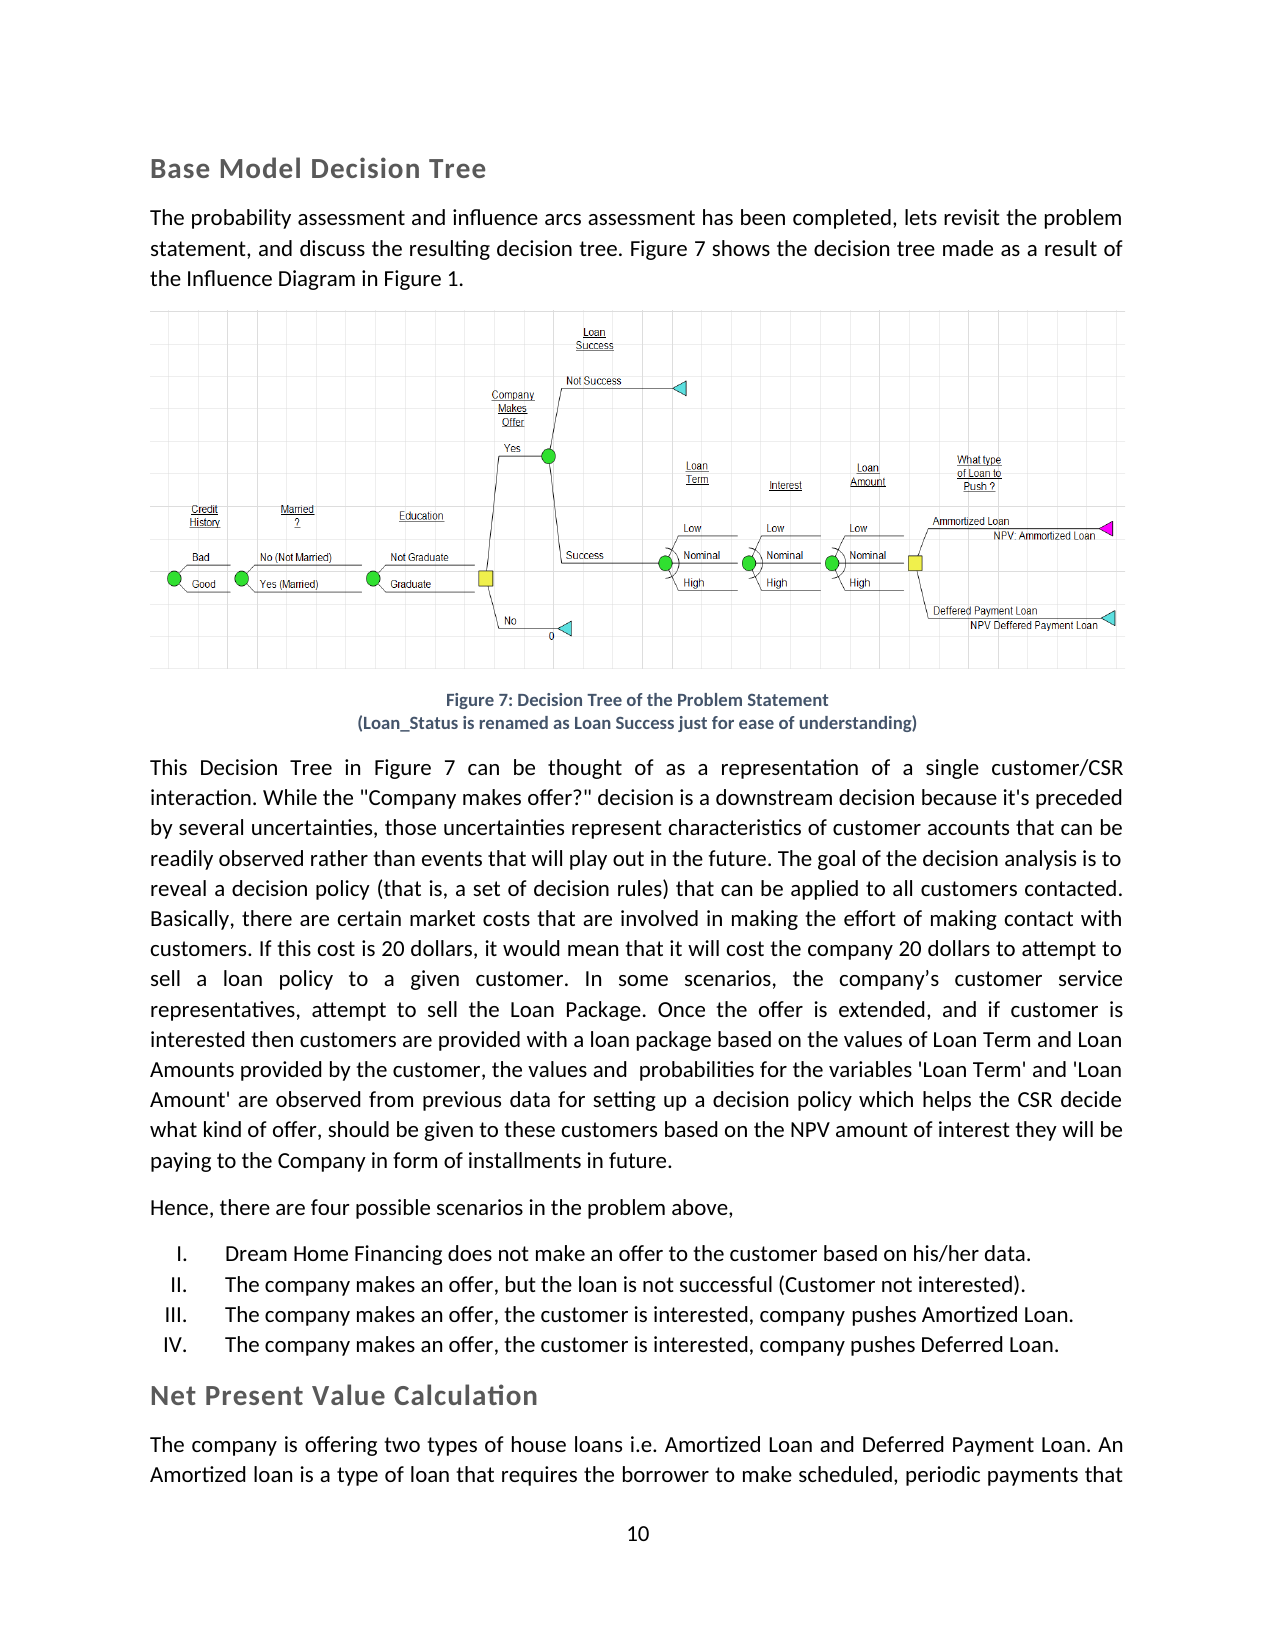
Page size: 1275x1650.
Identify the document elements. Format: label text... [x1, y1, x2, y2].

text Hence, there are four possible scenarios in the problem above, [150, 1193, 1125, 1221]
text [150, 1430, 1125, 1489]
list Dream Home Financing does not make an offer to the customer based on his/her data. [187, 1239, 1125, 1267]
list The company makes an offer, the customer is interested, company pushes Deferred Loan. [187, 1330, 1125, 1358]
text The probability assessment and influence arcs assessment has been completed, lets revisit the problem statement, and discuss the resulting decision tree. Figure 7 shows the decision tree made as a result of the Influence Diagram in Figure 1. [150, 203, 1125, 292]
list The company makes an offer, the customer is interested, company pushes Amortized Loan. [187, 1300, 1125, 1328]
text This Decision Tree in Figure 7 can be thought of as a representation of a single customer/CSR interaction. While the "Company makes offer?" decision is a downstream decision because it's preceded by several uncertainties, those uncertainties represent characteristics of customer accounts that can be readily observed rather than events that will play out in the future. The goal of the decision analysis is to reveal a decision policy (that is, a set of decision rules) that can be applied to all customers contacted. Basically, there are certain market costs that are involved in making the effort of making contact with customers. If this cost is 20 dollars, it would mean that it will cost the company 20 dollars to attempt to sell a loan policy to a given customer. In some scenarios, the company’s customer service representatives, attempt to sell the Loan Package. Once the offer is extended, and if customer is interested then customers are provided with a loan package based on the values of Loan Term and Loan Amounts provided by the customer, the values and probabilities for the variables 'Loan Term' and 'Loan Amount' are observed from previous data for setting up a decision policy which helps the CSR decide what kind of offer, should be given to these customers based on the NPV amount of interest they will be paying to the Company in form of installments in future. [150, 753, 1125, 1174]
text Figure 7: Decision Tree of the Problem Statement [150, 688, 1125, 711]
subtitle Base Model Decision Tree [150, 150, 1125, 186]
text (Loan_Status is renamed as Loan Success just for ease of understanding) [150, 711, 1125, 734]
subtitle Net Present Value Calculation [150, 1377, 1125, 1413]
list The company makes an offer, but the loan is not successful (Customer not interested). [187, 1270, 1125, 1298]
picture [150, 310, 1125, 669]
